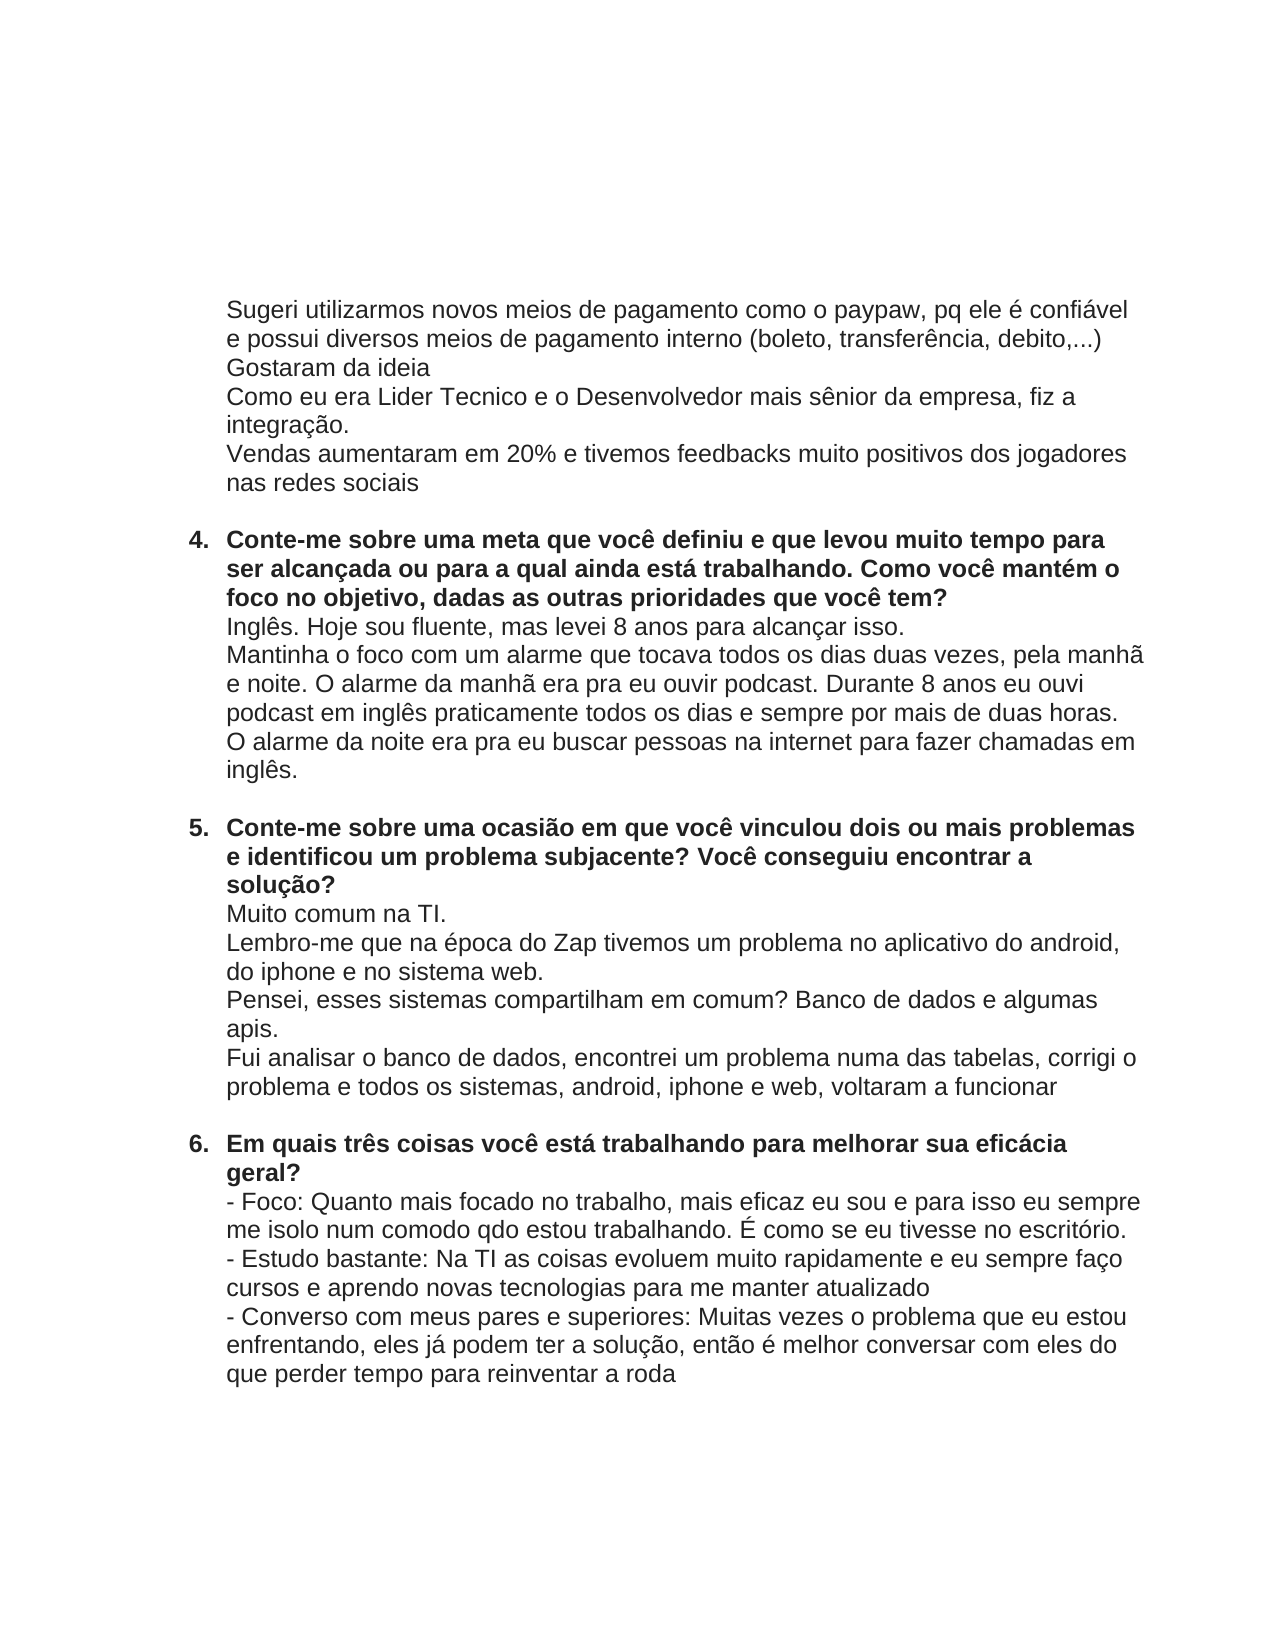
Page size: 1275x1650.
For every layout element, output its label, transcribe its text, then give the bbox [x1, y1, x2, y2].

list Em quais três coisas você está trabalhando para melhorar sua eficácia geral? [188, 1129, 1147, 1187]
list Conte-me sobre uma meta que você definiu e que levou muito tempo para ser alcançada ou para a qual ainda está trabalhando. Como você mantém o foco no objetivo, dadas as outras prioridades que você tem? [188, 526, 1147, 612]
text Pensei, esses sistemas compartilham em comum? Banco de dados e algumas apis. Fui analisar o banco de dados, encontrei um problema numa das tabelas, corrigi o problema e todos os sistemas, android, iphone e web, voltaram a funcionar [226, 986, 1147, 1101]
text - Converso com meus pares e superiores: Muitas vezes o problema que eu estou enfrentando, eles já podem ter a solução, então é melhor conversar com eles do que perder tempo para reinventar a roda [226, 1302, 1147, 1388]
text Gostaram da ideia [226, 353, 1147, 382]
text O alarme da noite era pra eu buscar pessoas na internet para fazer chamadas em inglês. [226, 727, 1147, 784]
list Conte-me sobre uma ocasião em que você vinculou dois ou mais problemas e identificou um problema subjacente? Você conseguiu encontrar a solução? [188, 813, 1147, 899]
text Como eu era Lider Tecnico e o Desenvolvedor mais sênior da empresa, fiz a integração. [226, 382, 1147, 439]
text Lembro-me que na época do Zap tivemos um problema no aplicativo do android, do iphone e no sistema web. [226, 928, 1147, 986]
text Inglês. Hoje sou fluente, mas levei 8 anos para alcançar isso. [226, 612, 1147, 641]
text - Foco: Quanto mais focado no trabalho, mais eficaz eu sou e para isso eu sempre me isolo num comodo qdo estou trabalhando. É como se eu tivesse no escritório. [226, 1187, 1147, 1244]
text - Estudo bastante: Na TI as coisas evoluem muito rapidamente e eu sempre faço cursos e aprendo novas tecnologias para me manter atualizado [226, 1244, 1147, 1302]
text Sugeri utilizarmos novos meios de pagamento como o paypaw, pq ele é confiável e possui diversos meios de pagamento interno (boleto, transferência, debito,...) [226, 296, 1147, 353]
text Muito comum na TI. [226, 899, 1147, 928]
text Mantinha o foco com um alarme que tocava todos os dias duas vezes, pela manhã e noite. O alarme da manhã era pra eu ouvir podcast. Durante 8 anos eu ouvi podcast em inglês praticamente todos os dias e sempre por mais de duas horas. [226, 641, 1147, 727]
text Vendas aumentaram em 20% e tivemos feedbacks muito positivos dos jogadores nas redes sociais [226, 439, 1147, 497]
